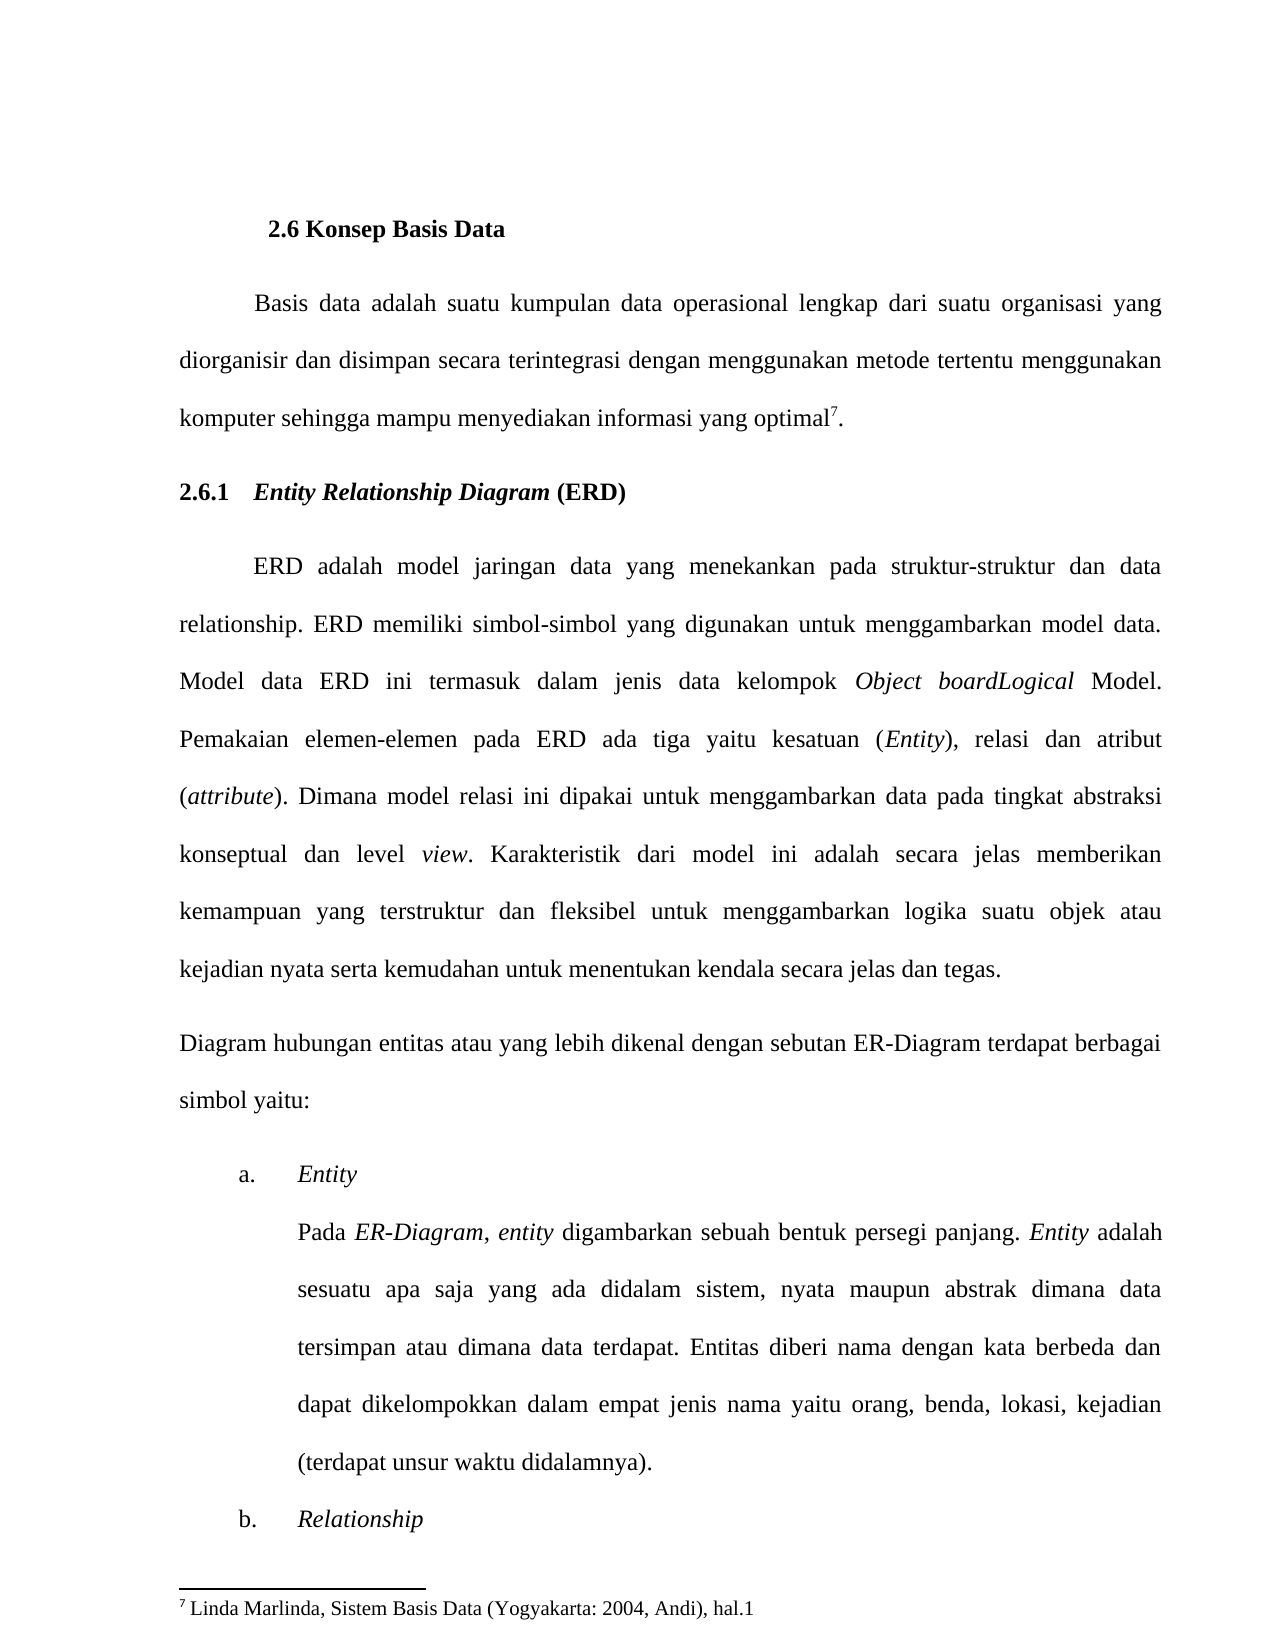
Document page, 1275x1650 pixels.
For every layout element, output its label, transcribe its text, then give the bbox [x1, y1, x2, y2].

text Basis data adalah suatu kumpulan data operasional lengkap dari suatu organisasi yang diorganisir dan disimpan secara terintegrasi dengan menggunakan metode tertentu menggunakan komputer sehingga mampu menyediakan informasi yang optimal. [179, 288, 1162, 432]
list Entity [238, 1159, 1162, 1188]
list Pada ER-Diagram, entity digambarkan sebuah bentuk persegi panjang. Entity adalah sesuatu apa saja yang ada didalam sistem, nyata maupun abstrak dimana data tersimpan atau dimana data terdapat. Entitas diberi nama dengan kata berbeda dan dapat dikelompokkan dalam empat jenis nama yaitu orang, benda, lokasi, kejadian (terdapat unsur waktu didalamnya). [297, 1217, 1162, 1476]
list Relationship [238, 1504, 1162, 1533]
text ERD adalah model jaringan data yang menekankan pada struktur-struktur dan data relationship. ERD memiliki simbol-simbol yang digunakan untuk menggambarkan model data. Model data ERD ini termasuk dalam jenis data kelompok Object boardLogical Model. Pemakaian elemen-elemen pada ERD ada tiga yaitu kesatuan (Entity), relasi dan atribut (attribute). Dimana model relasi ini dipakai untuk menggambarkan data pada tingkat abstraksi konseptual dan level view. Karakteristik dari model ini adalah secara jelas memberikan kemampuan yang terstruktur dan fleksibel untuk menggambarkan logika suatu objek atau kejadian nyata serta kemudahan untuk menentukan kendala secara jelas dan tegas. [179, 551, 1162, 982]
text Diagram hubungan entitas atau yang lebih dikenal dengan sebutan ER-Diagram terdapat berbagai simbol yaitu: [179, 1028, 1162, 1114]
list Konsep Basis Data [268, 214, 1162, 242]
list Entity Relationship Diagram (ERD) [179, 477, 1162, 506]
